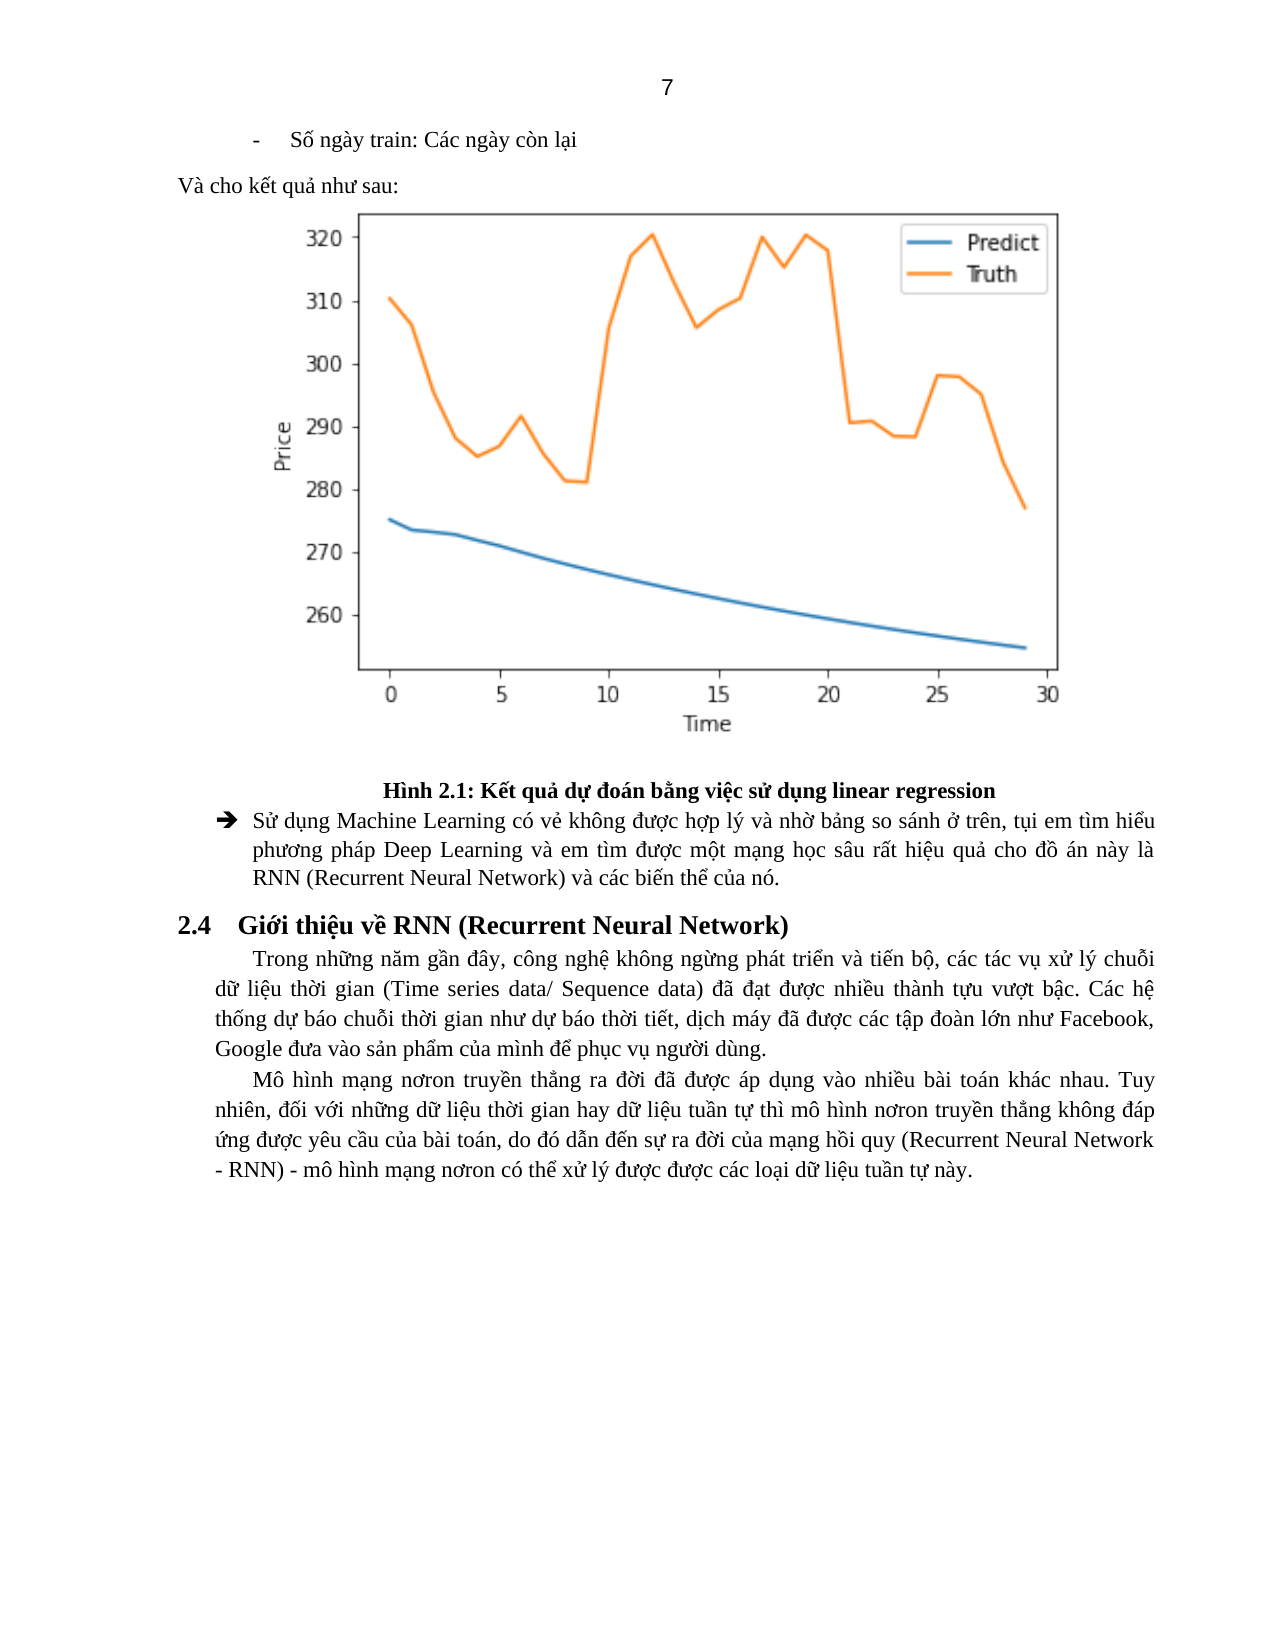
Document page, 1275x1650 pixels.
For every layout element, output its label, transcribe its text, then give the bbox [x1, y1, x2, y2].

text Và cho kết quả như sau: [177, 172, 1157, 198]
list Số ngày train: Các ngày còn lại [252, 127, 1157, 153]
text Mô hình mạng nơron truyền thẳng ra đời đã được áp dụng vào nhiều bài toán khác nhau. Tuy nhiên, đối với những dữ liệu thời gian hay dữ liệu tuần tự thì mô hình nơron truyền thẳng không đáp ứng được yêu cầu của bài toán, do đó dẫn đến sự ra đời của mạng hồi quy (Recurrent Neural Network - RNN) - mô hình mạng nơron có thể xử lý được được các loại dữ liệu tuần tự này. [215, 1066, 1157, 1183]
subtitle Giới thiệu về RNN (Recurrent Neural Network) [177, 909, 1157, 940]
list Sử dụng Machine Learning có vẻ không được hợp lý và nhờ bảng so sánh ở trên, tụi em tìm hiểu phương pháp Deep Learning và em tìm được một mạng học sâu rất hiệu quả cho đồ án này là RNN (Recurrent Neural Network) và các biến thể của nó. [215, 807, 1157, 890]
subtitle Hình 2.1: Kết quả dự đoán bằng việc sử dụng linear regression [222, 777, 1157, 803]
picture [260, 201, 1074, 749]
text Trong những năm gần đây, công nghệ không ngừng phát triển và tiến bộ, các tác vụ xử lý chuỗi dữ liệu thời gian (Time series data/ Sequence data) đã đạt được nhiều thành tựu vượt bậc. Các hệ thống dự báo chuỗi thời gian như dự báo thời tiết, dịch máy đã được các tập đoàn lớn như Facebook, Google đưa vào sản phẩm của mình để phục vụ người dùng. [215, 945, 1157, 1062]
